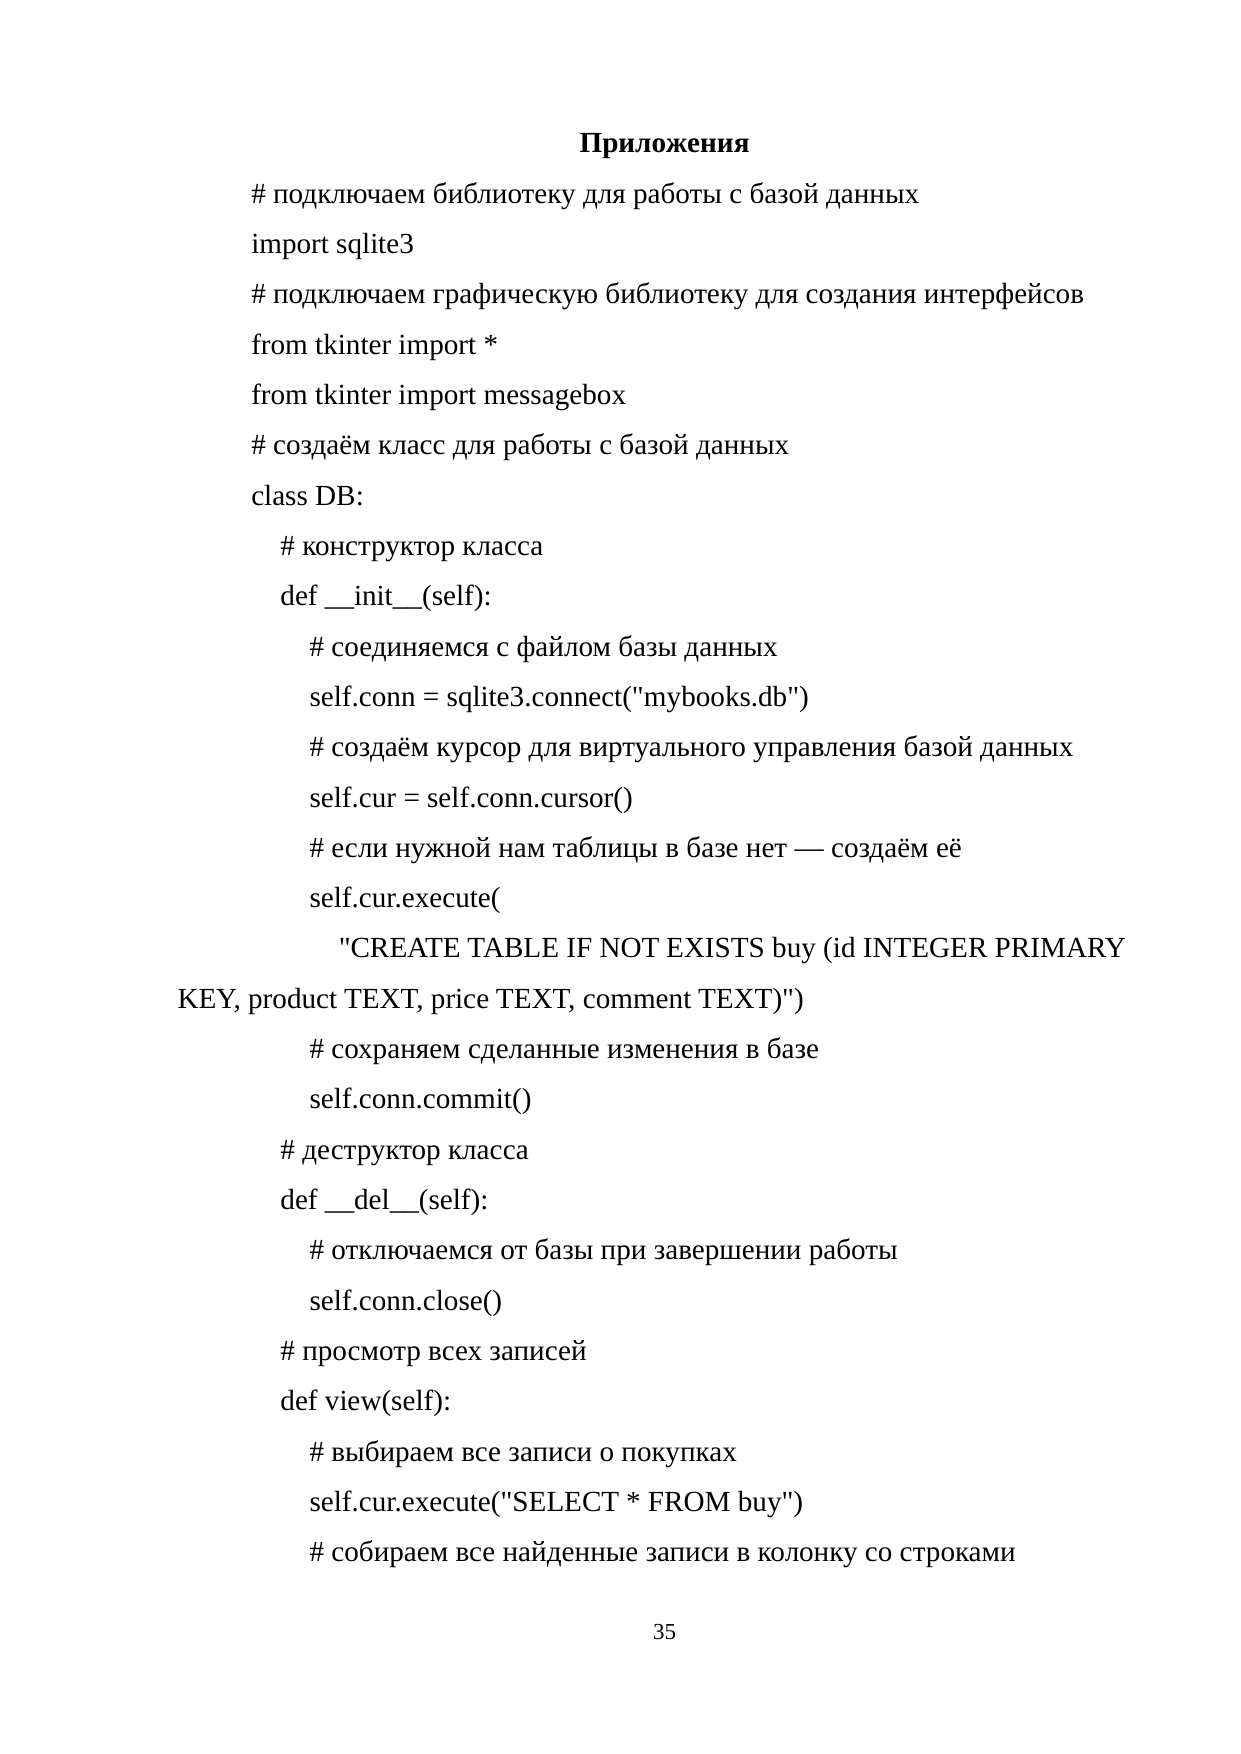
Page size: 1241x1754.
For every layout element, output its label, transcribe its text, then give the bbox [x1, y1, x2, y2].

text # конструктор класса [177, 528, 1152, 562]
text self.cur.execute("SELECT * FROM buy") [177, 1484, 1152, 1518]
text # создаём курсор для виртуального управления базой данных [177, 729, 1152, 763]
text # создаём класс для работы с базой данных [177, 427, 1152, 461]
text # подключаем библиотеку для работы с базой данных [177, 176, 1152, 209]
text self.cur.execute( [177, 880, 1152, 914]
text # отключаемся от базы при завершении работы [177, 1232, 1152, 1266]
text # просмотр всех записей [177, 1333, 1152, 1367]
text # собираем все найденные записи в колонку со строками [177, 1534, 1152, 1568]
text self.conn = sqlite3.connect("mybooks.db") [177, 679, 1152, 713]
text "CREATE TABLE IF NOT EXISTS buy (id INTEGER PRIMARY KEY, product TEXT, price TEXT, comment TEXT)") [177, 931, 1152, 1014]
text # выбираем все записи о покупках [177, 1434, 1152, 1467]
text def __init__(self): [177, 578, 1152, 612]
text from tkinter import * [177, 327, 1152, 360]
text self.conn.close() [177, 1283, 1152, 1316]
text # деструктор класса [177, 1132, 1152, 1165]
text self.conn.commit() [177, 1082, 1152, 1115]
text # сохраняем сделанные изменения в базе [177, 1031, 1152, 1065]
subtitle Приложения [177, 126, 1152, 159]
text def view(self): [177, 1383, 1152, 1417]
text class DB: [177, 478, 1152, 511]
text def __del__(self): [177, 1182, 1152, 1216]
text # соединяемся с файлом базы данных [177, 629, 1152, 662]
text # подключаем графическую библиотеку для создания интерфейсов [177, 277, 1152, 310]
text import sqlite3 [177, 226, 1152, 260]
text from tkinter import messagebox [177, 377, 1152, 411]
text # если нужной нам таблицы в базе нет — создаём её [177, 830, 1152, 863]
text self.cur = self.conn.cursor() [177, 780, 1152, 813]
